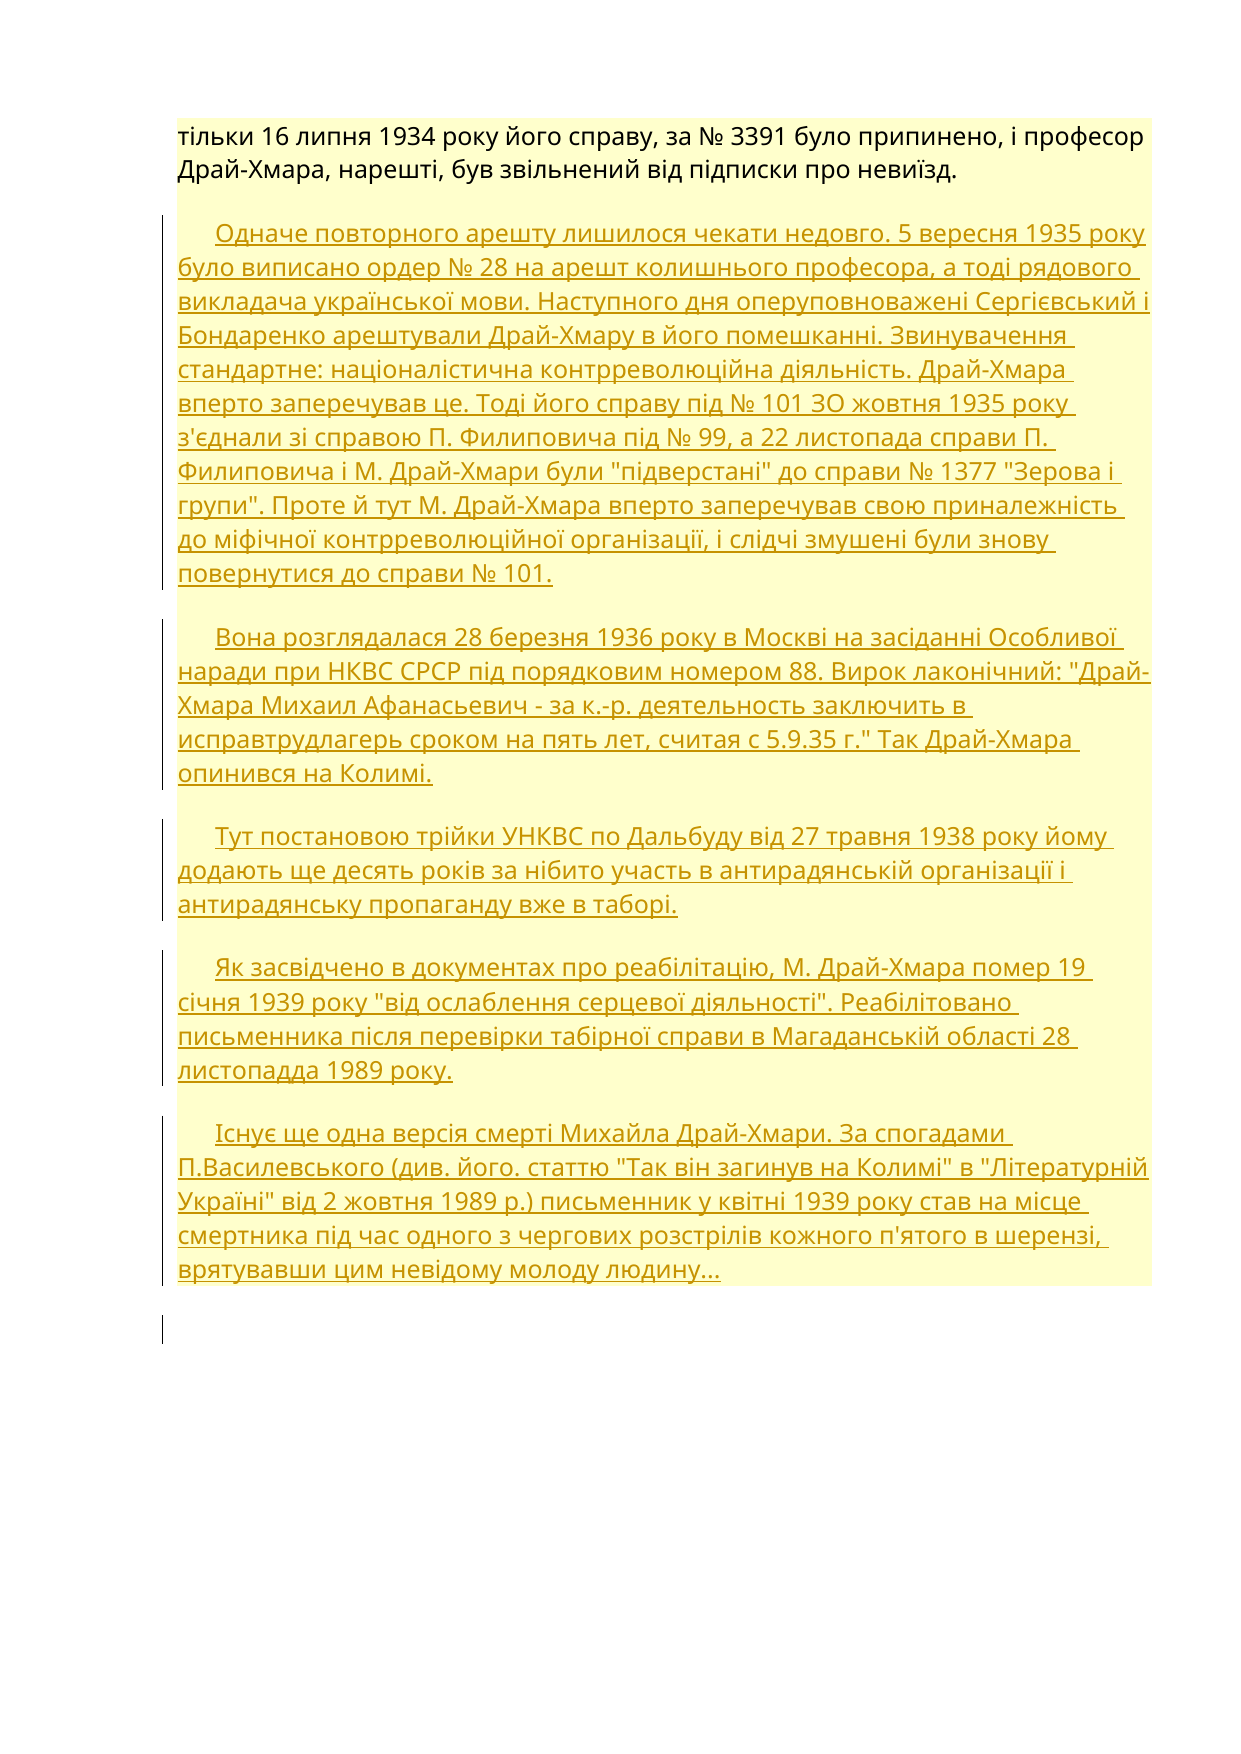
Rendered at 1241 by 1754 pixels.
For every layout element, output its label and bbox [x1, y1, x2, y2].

text [177, 118, 1152, 186]
